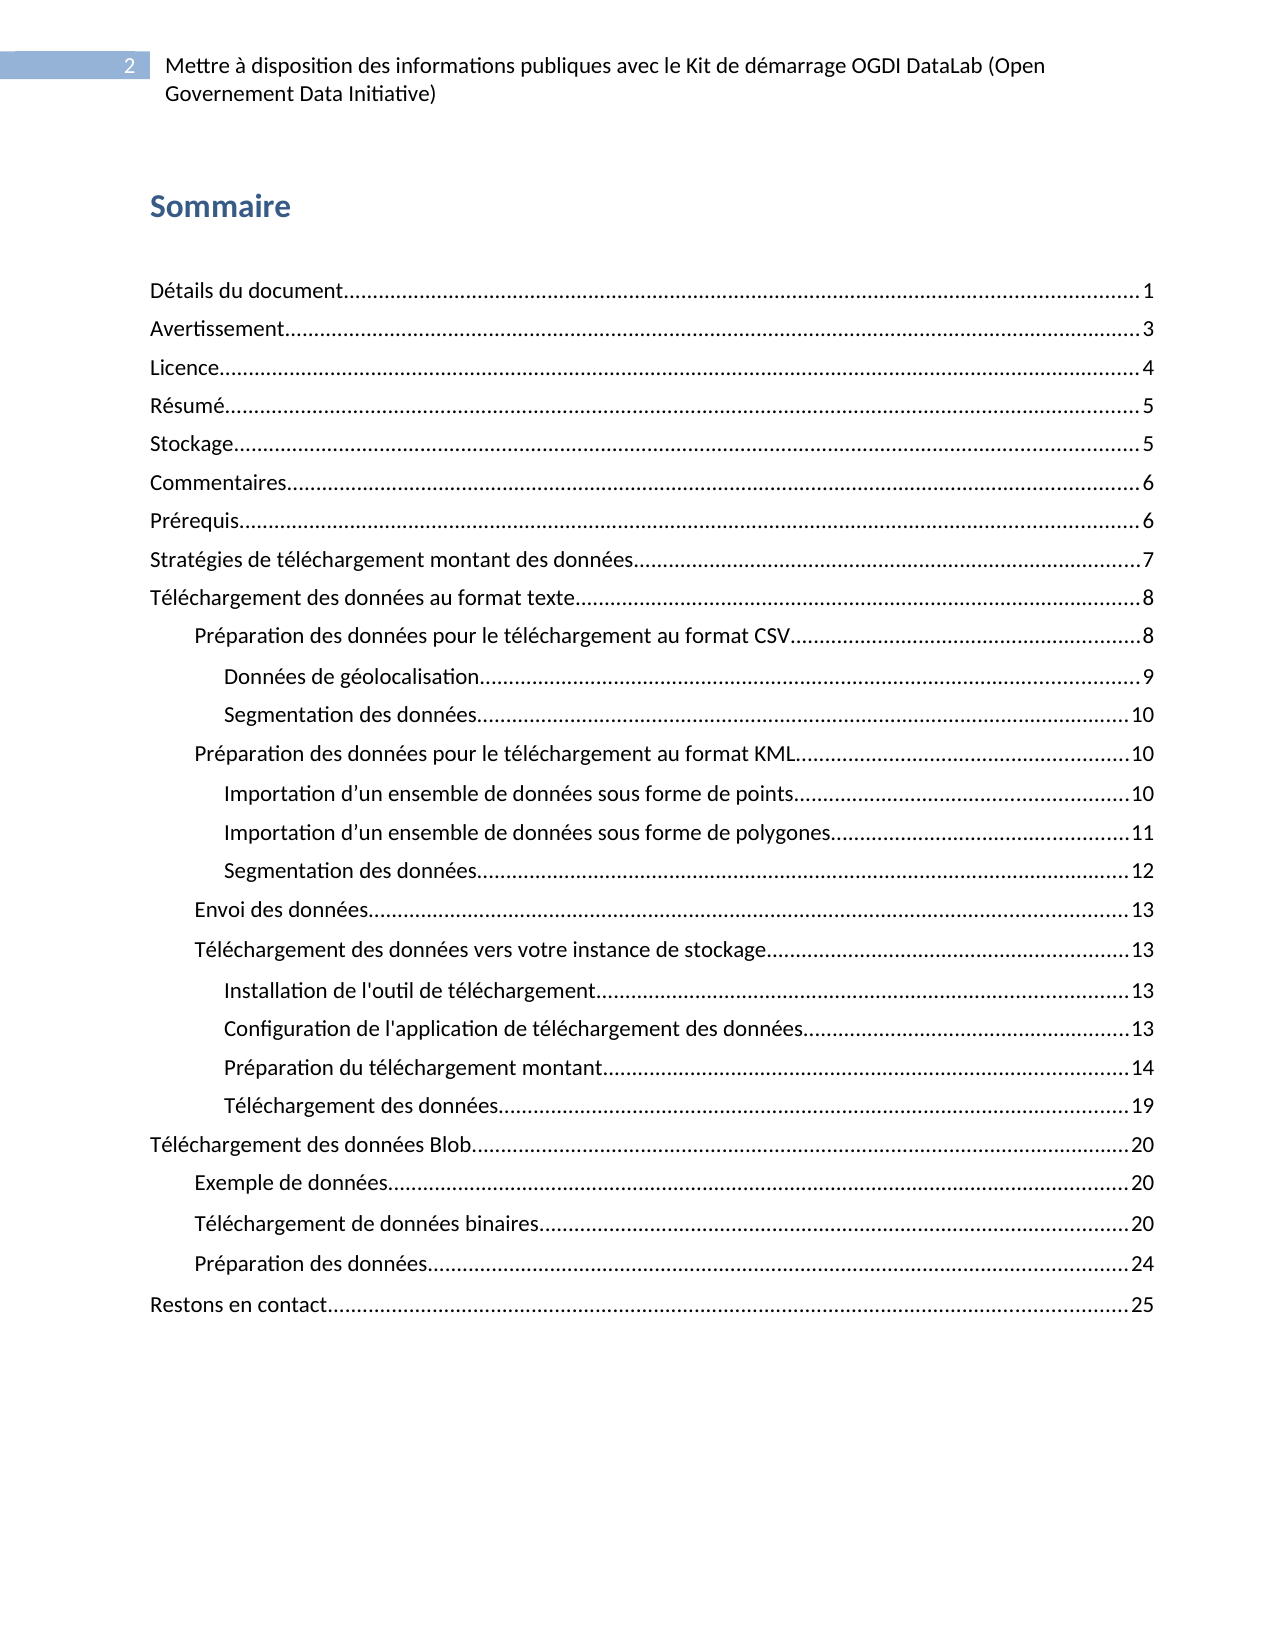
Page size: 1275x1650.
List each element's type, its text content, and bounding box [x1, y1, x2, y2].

text Installation de l'outil de téléchargement 13 [224, 976, 1155, 1004]
text Importation d’un ensemble de données sous forme de polygones 11 [224, 818, 1155, 846]
text Avertissement 3 [150, 314, 1155, 342]
subtitle Sommaire [150, 185, 1155, 226]
text Téléchargement des données au format texte 8 [150, 583, 1155, 611]
text Configuration de l'application de téléchargement des données 13 [224, 1014, 1155, 1042]
text Téléchargement de données binaires 20 [194, 1209, 1155, 1237]
text Exemple de données 20 [194, 1168, 1155, 1196]
text Données de géolocalisation 9 [224, 662, 1155, 690]
text Téléchargement des données 19 [224, 1091, 1155, 1119]
text Segmentation des données 12 [224, 856, 1155, 884]
text Préparation du téléchargement montant 14 [224, 1053, 1155, 1081]
text Licence 4 [150, 353, 1155, 381]
text Commentaires 6 [150, 468, 1155, 496]
text Envoi des données 13 [194, 895, 1155, 923]
text Stockage 5 [150, 429, 1155, 457]
text Résumé 5 [150, 391, 1155, 419]
text Prérequis 6 [150, 506, 1155, 534]
text Importation d’un ensemble de données sous forme de points 10 [224, 779, 1155, 808]
text Segmentation des données 10 [224, 701, 1155, 729]
text Préparation des données pour le téléchargement au format KML 10 [194, 739, 1155, 767]
text Téléchargement des données vers votre instance de stockage 13 [194, 935, 1155, 963]
text Stratégies de téléchargement montant des données 7 [150, 545, 1155, 573]
text Détails du document 1 [150, 276, 1155, 304]
text Téléchargement des données Blob 20 [150, 1130, 1155, 1158]
text Préparation des données pour le téléchargement au format CSV 8 [194, 622, 1155, 650]
text Restons en contact 25 [150, 1290, 1155, 1318]
text Préparation des données 24 [194, 1249, 1155, 1277]
